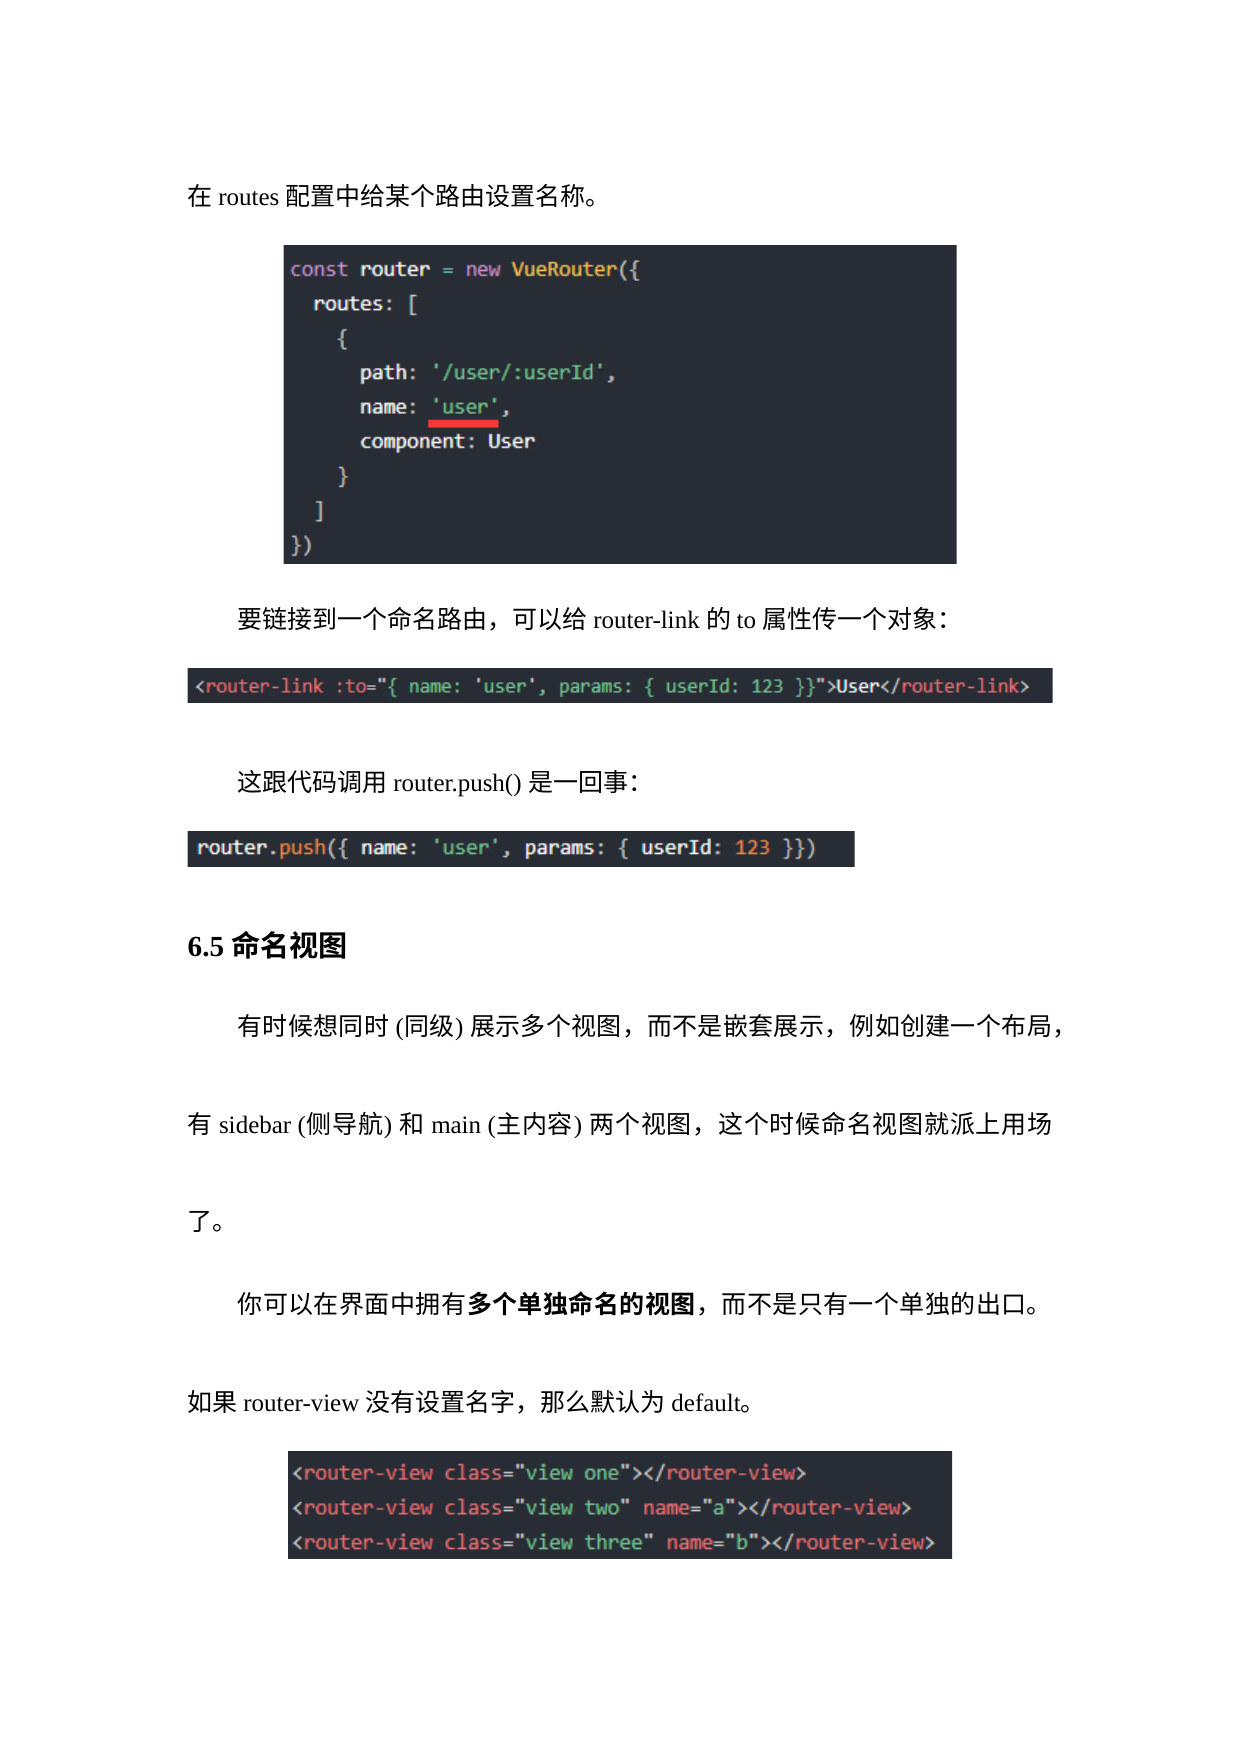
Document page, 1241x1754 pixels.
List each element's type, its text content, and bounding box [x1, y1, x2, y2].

subtitle 命名视图 [187, 911, 1053, 976]
picture [187, 831, 855, 867]
picture [283, 245, 957, 564]
picture [288, 1451, 953, 1559]
text 有时候想同时 (同级) 展示多个视图，而不是嵌套展示，例如创建一个布局，有 sidebar (侧导航) 和 main (主内容) 两个视图，这个时候命名视图就派上用场了。 [187, 992, 1053, 1252]
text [187, 162, 1053, 227]
text 这跟代码调用 router.push() 是一回事： [187, 748, 1053, 813]
text 要链接到一个命名路由，可以给 router-link 的 to 属性传一个对象： [187, 585, 1053, 650]
picture [187, 668, 1053, 703]
text 你可以在界面中拥有多个单独命名的视图，而不是只有一个单独的出口。如果 router-view 没有设置名字，那么默认为 default。 [187, 1270, 1053, 1433]
